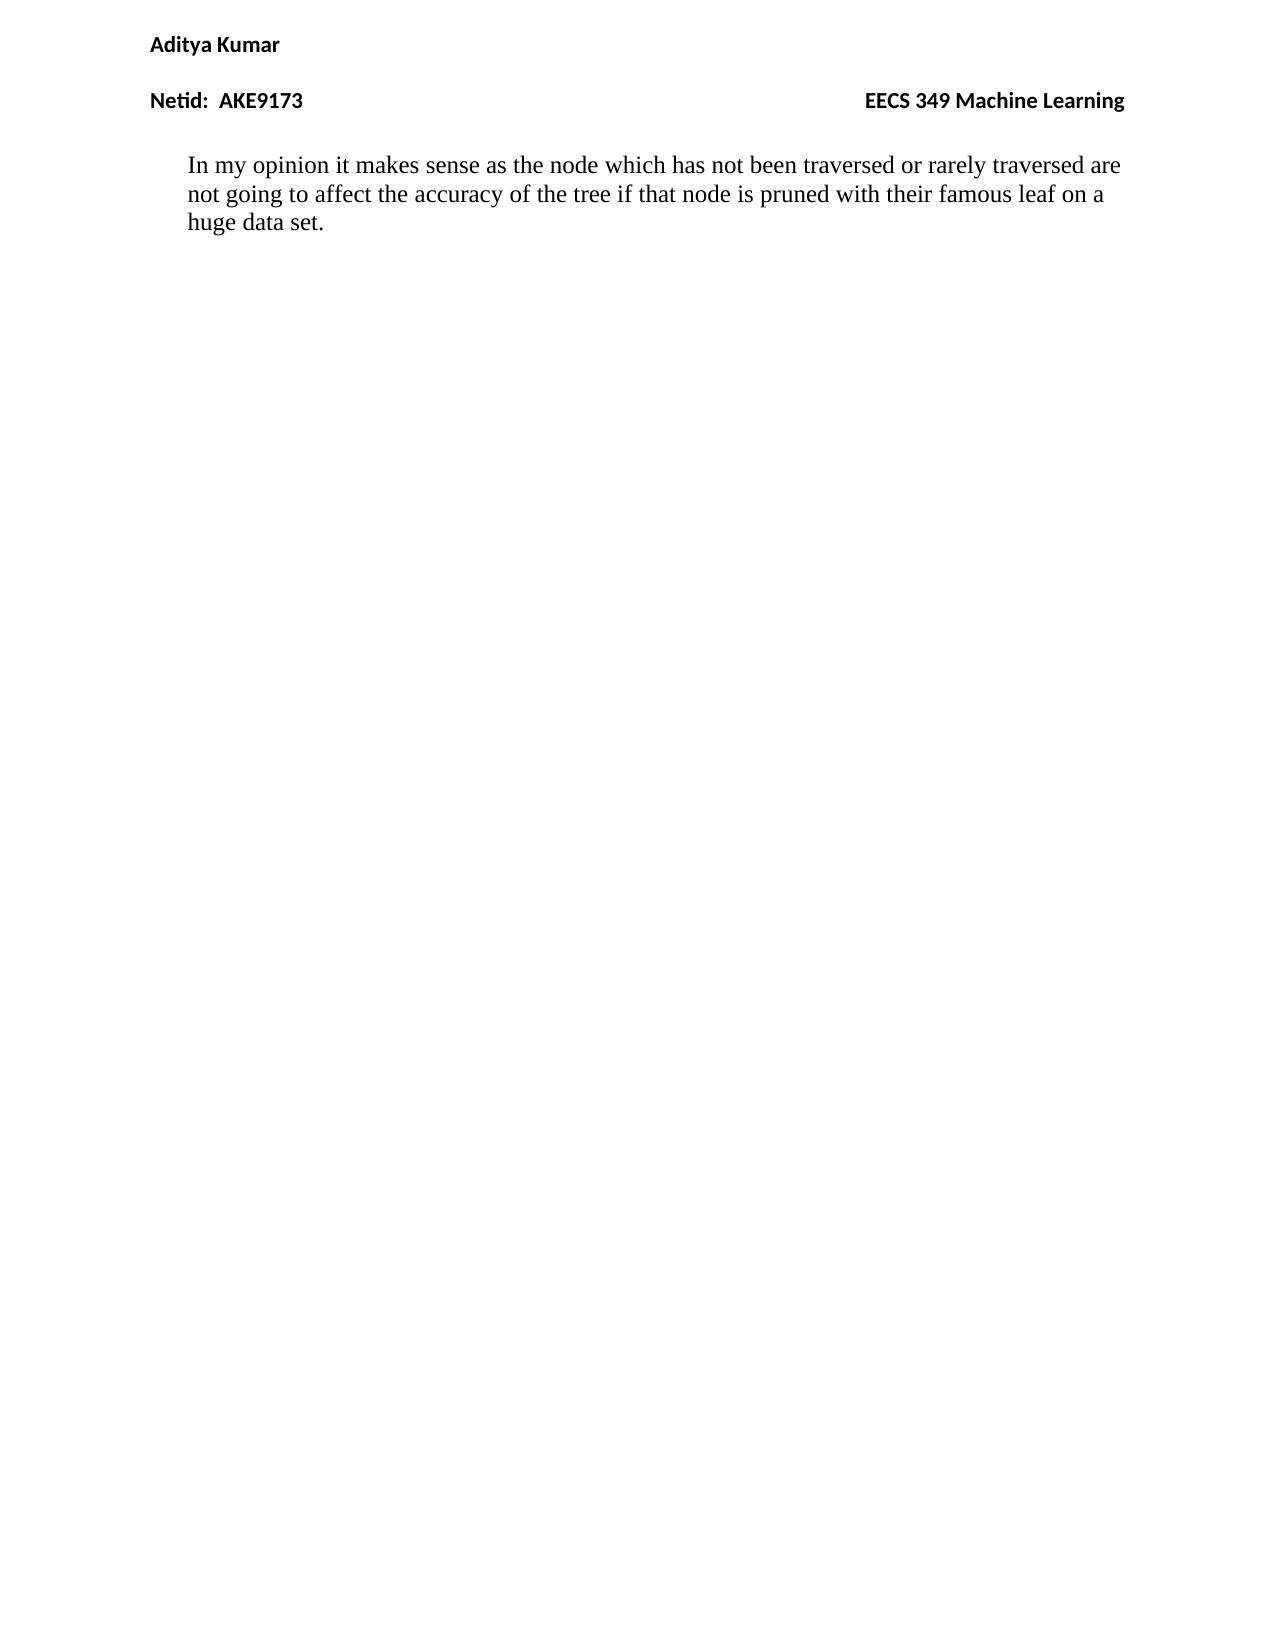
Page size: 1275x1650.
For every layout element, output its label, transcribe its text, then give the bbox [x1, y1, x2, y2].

text In my opinion it makes sense as the node which has not been traversed or rarely traversed are not going to affect the accuracy of the tree if that node is pruned with their famous leaf on a huge data set. [187, 150, 1125, 236]
